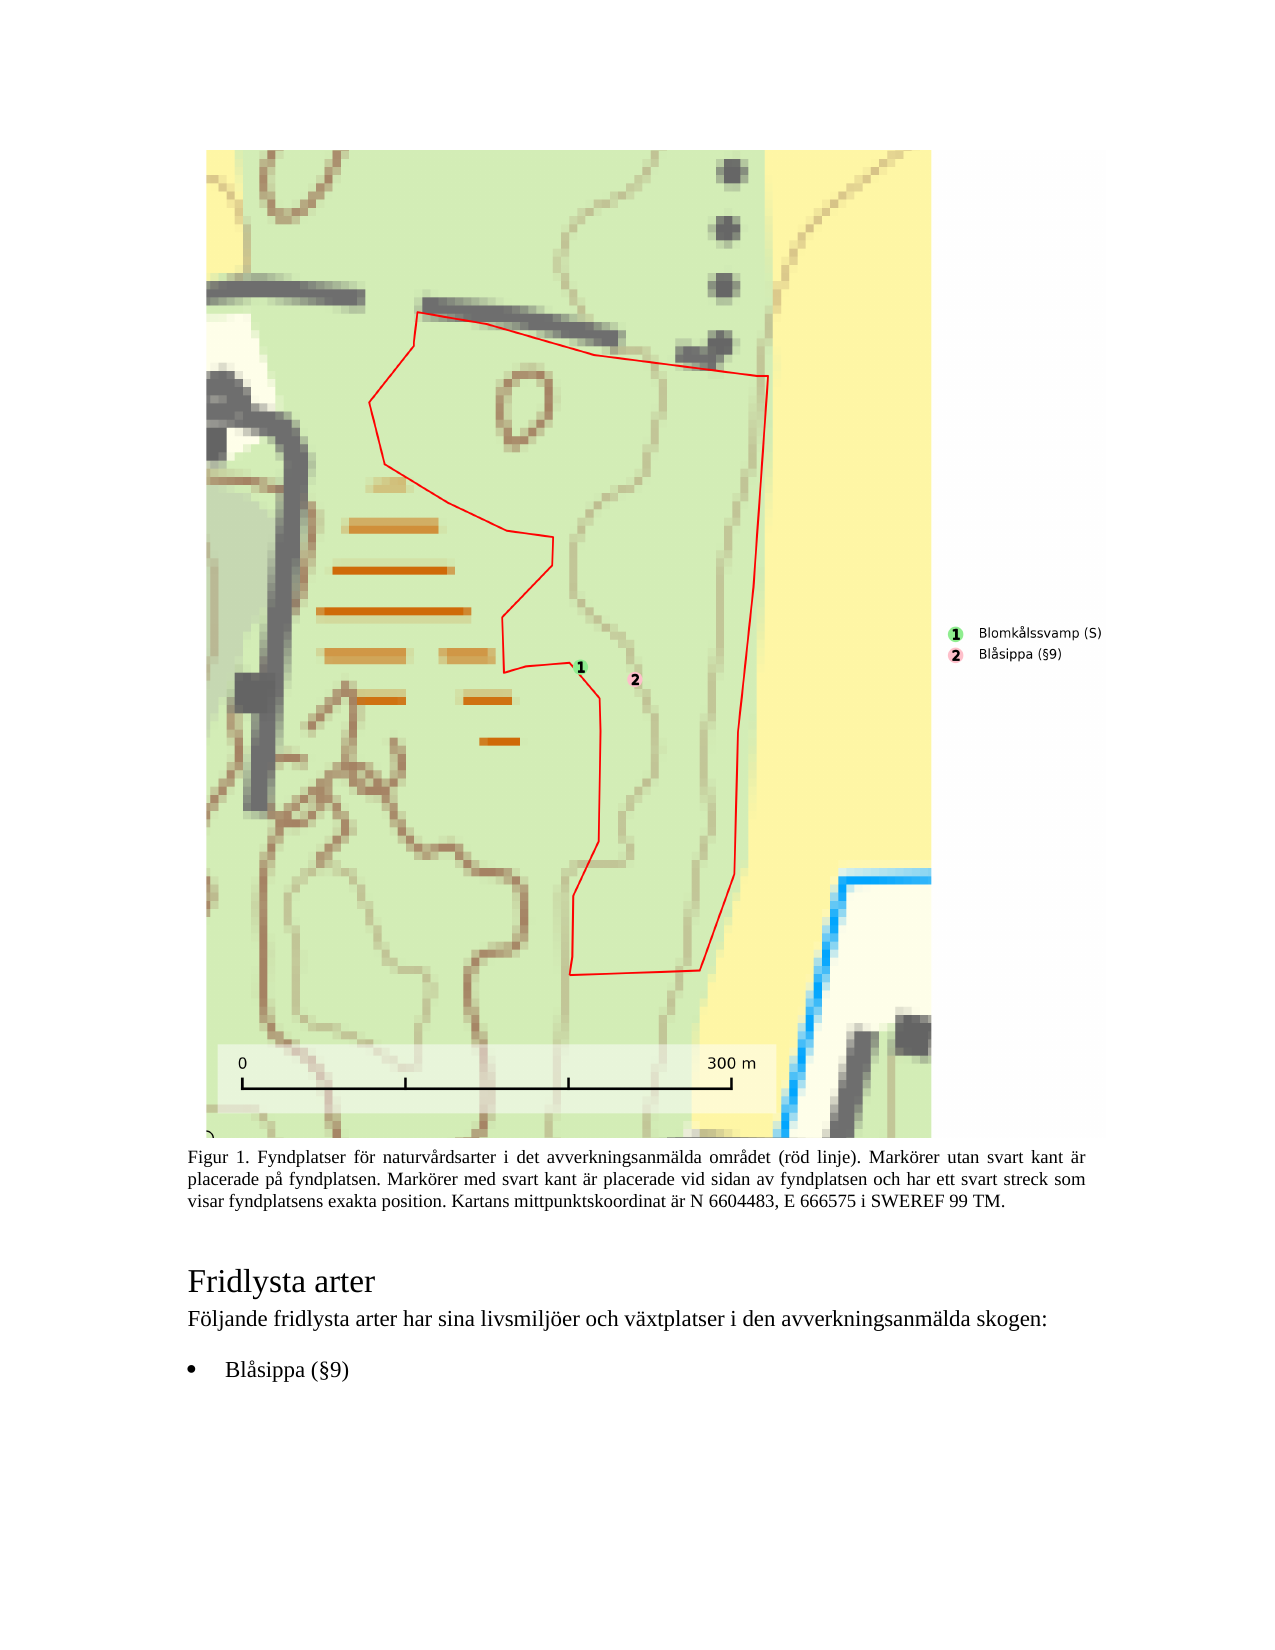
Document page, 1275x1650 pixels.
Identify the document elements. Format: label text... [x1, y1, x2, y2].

text Figur 1. Fyndplatser för naturvårdsarter i det avverkningsanmälda området (röd linje). Markörer utan svart kant är placerade på fyndplatsen. Markörer med svart kant är placerade vid sidan av fyndplatsen och har ett svart streck som visar fyndplatsens exakta position. Kartans mittpunktskoordinat är N 6604483, E 666575 i SWEREF 99 TM. [187, 1146, 1087, 1211]
subtitle Fridlysta arter [187, 1261, 1087, 1299]
text Följande fridlysta arter har sina livsmiljöer och växtplatser i den avverkningsanmälda skogen: [187, 1305, 1087, 1331]
list Blåsippa (§9) [187, 1356, 1087, 1382]
picture [206, 150, 1107, 1138]
